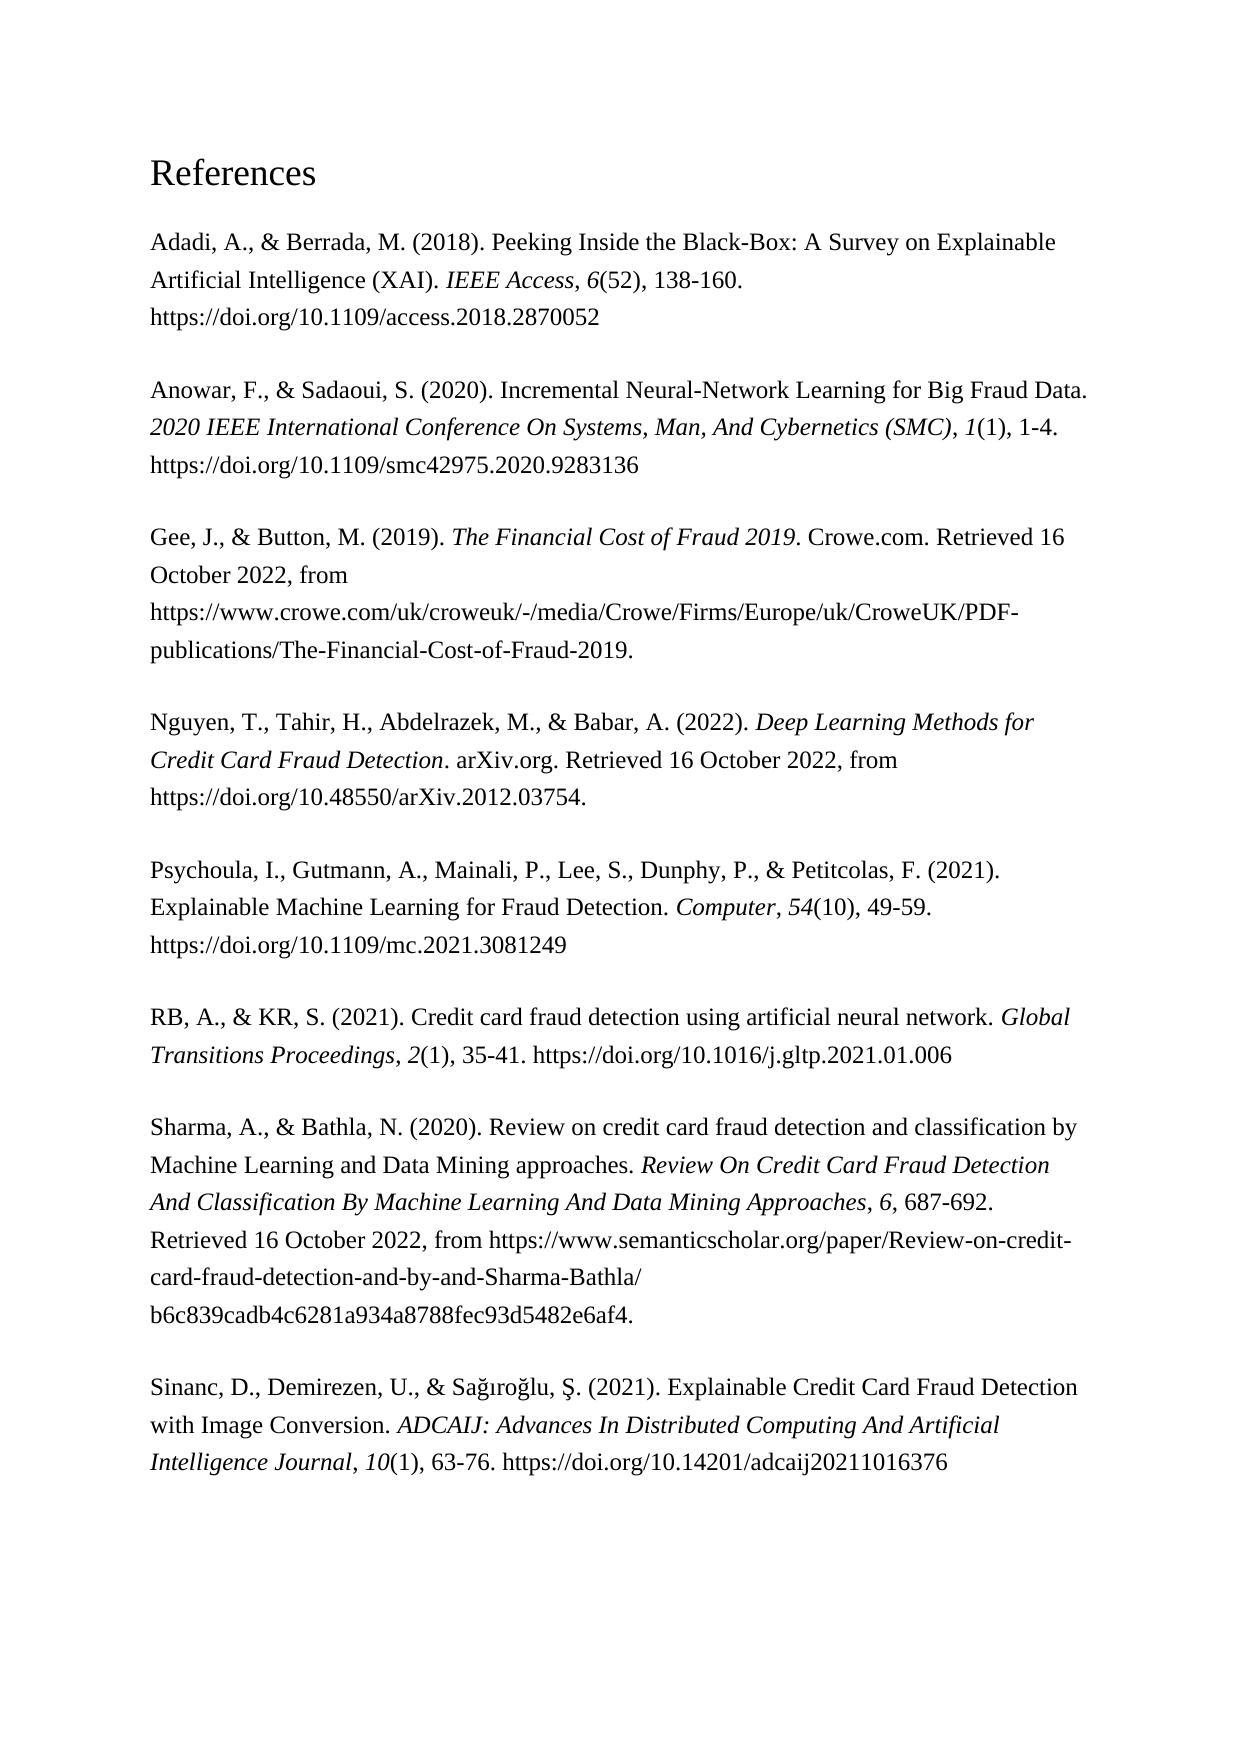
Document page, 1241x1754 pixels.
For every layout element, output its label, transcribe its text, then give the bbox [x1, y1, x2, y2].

text RB, A., & KR, S. (2021). Credit card fraud detection using artificial neural network. Global Transitions Proceedings, 2(1), 35-41. https://doi.org/10.1016/j.gltp.2021.01.006 [150, 996, 1090, 1071]
text Gee, J., & Button, M. (2019). The Financial Cost of Fraud 2019. Crowe.com. Retrieved 16 October 2022, from https://www.crowe.com/uk/croweuk/-/media/Crowe/Firms/Europe/uk/CroweUK/PDF-publications/The-Financial-Cost-of-Fraud-2019. [150, 516, 1090, 666]
text Psychoula, I., Gutmann, A., Mainali, P., Lee, S., Dunphy, P., & Petitcolas, F. (2021). Explainable Machine Learning for Fraud Detection. Computer, 54(10), 49-59. https://doi.org/10.1109/mc.2021.3081249 [150, 848, 1090, 961]
text Sinanc, D., Demirezen, U., & Sağıroğlu, Ş. (2021). Explainable Credit Card Fraud Detection with Image Conversion. ADCAIJ: Advances In Distributed Computing And Artificial Intelligence Journal, 10(1), 63-76. https://doi.org/10.14201/adcaij20211016376 [150, 1366, 1090, 1478]
text Nguyen, T., Tahir, H., Abdelrazek, M., & Babar, A. (2022). Deep Learning Methods for Credit Card Fraud Detection. arXiv.org. Retrieved 16 October 2022, from https://doi.org/10.48550/arXiv.2012.03754. [150, 701, 1090, 813]
text References [150, 150, 1090, 193]
text Adadi, A., & Berrada, M. (2018). Peeking Inside the Black-Box: A Survey on Explainable Artificial Intelligence (XAI). IEEE Access, 6(52), 138-160. https://doi.org/10.1109/access.2018.2870052 [150, 221, 1090, 333]
text Sharma, A., & Bathla, N. (2020). Review on credit card fraud detection and classification by Machine Learning and Data Mining approaches. Review On Credit Card Fraud Detection And Classification By Machine Learning And Data Mining Approaches, 6, 687-692. Retrieved 16 October 2022, from https://www.semanticscholar.org/paper/Review-on-credit-card-fraud-detection-and-by-and-Sharma-Bathla/b6c839cadb4c6281a934a8788fec93d5482e6af4. [150, 1106, 1090, 1331]
text Anowar, F., & Sadaoui, S. (2020). Incremental Neural-Network Learning for Big Fraud Data. 2020 IEEE International Conference On Systems, Man, And Cybernetics (SMC), 1(1), 1-4. https://doi.org/10.1109/smc42975.2020.9283136 [150, 368, 1090, 481]
